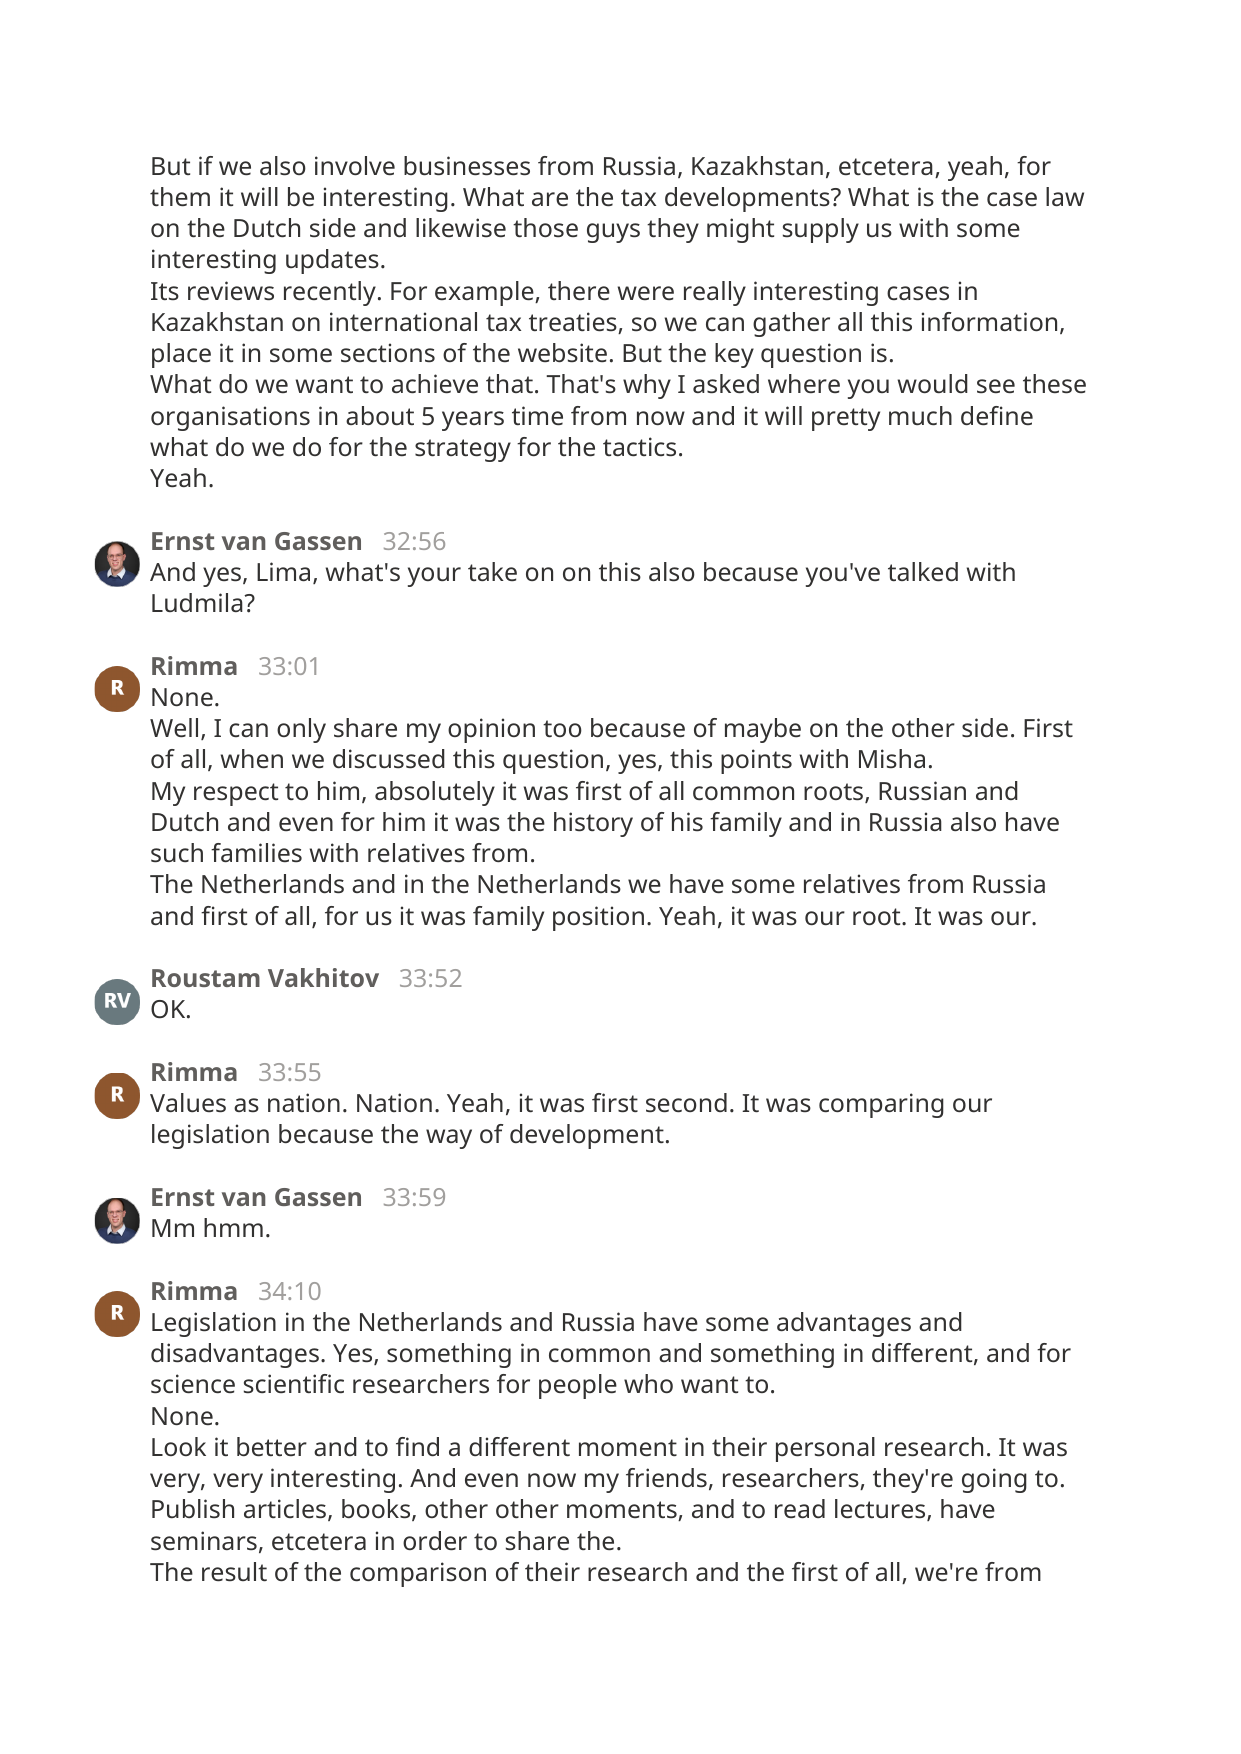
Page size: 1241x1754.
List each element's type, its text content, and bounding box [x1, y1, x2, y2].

picture [94, 1198, 140, 1244]
picture [94, 666, 140, 712]
text Ernst van Gassen 33:59 Mm hmm. [150, 1150, 1090, 1244]
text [150, 150, 1090, 494]
text Ernst van Gassen 32:56 And yes, Lima, what's your take on on this also because you've talked with Ludmila? [150, 494, 1090, 619]
text Rimma 33:55 Values as nation. Nation. Yeah, it was first second. It was comparing our legislation because the way of development. [150, 1025, 1090, 1150]
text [150, 1244, 1090, 1587]
picture [94, 1073, 140, 1119]
text Rimma 33:01 None. Well, I can only share my opinion too because of maybe on the other side. First of all, when we discussed this question, yes, this points with Misha. My respect to him, absolutely it was first of all common roots, Russian and Dutch and even for him it was the history of his family and in Russia also have such families with relatives from. The Netherlands and in the Netherlands we have some relatives from Russia and first of all, for us it was family position. Yeah, it was our root. It was our. [150, 619, 1090, 931]
picture [94, 541, 140, 587]
picture [94, 1291, 140, 1337]
text Roustam Vakhitov 33:52 OK. [150, 931, 1090, 1025]
picture [94, 979, 140, 1025]
